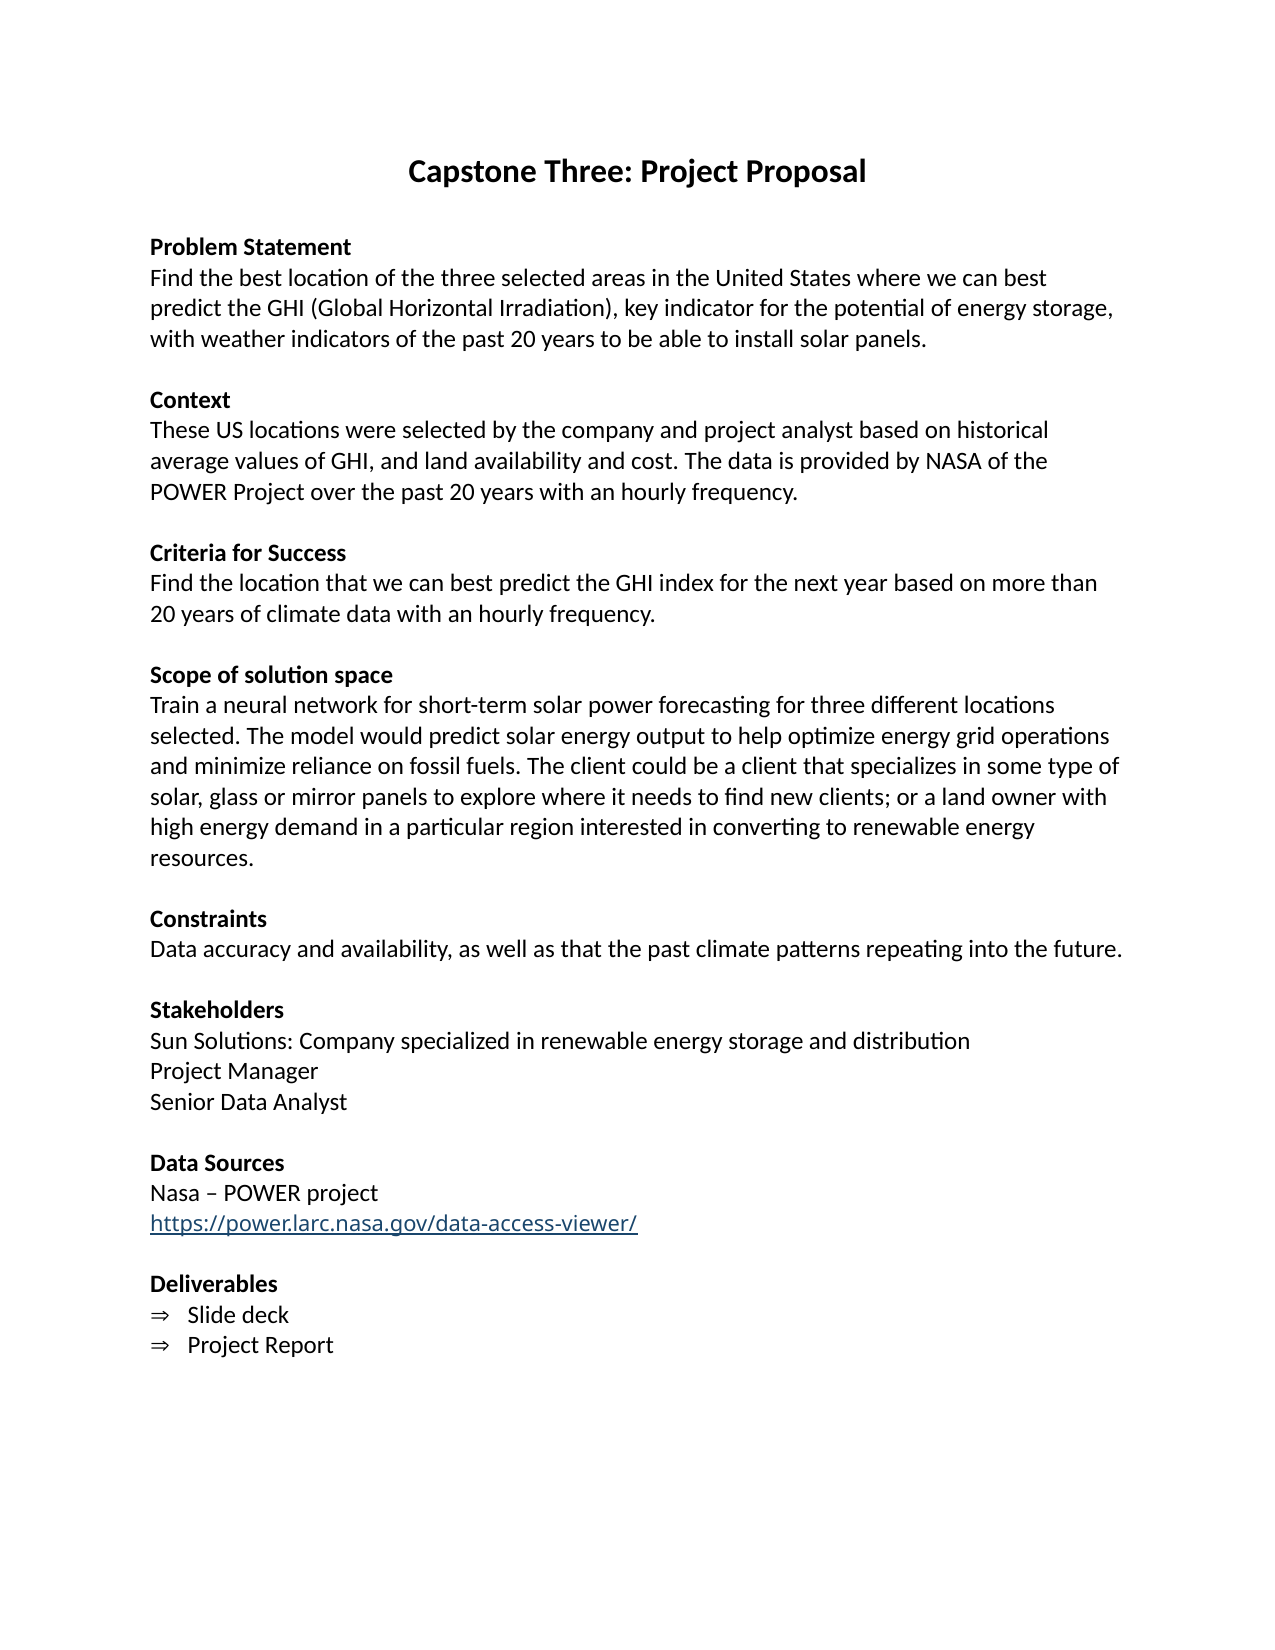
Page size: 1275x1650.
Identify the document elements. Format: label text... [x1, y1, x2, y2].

text Nasa – POWER project [150, 1178, 1125, 1208]
text Train a neural network for short-term solar power forecasting for three different locations selected. The model would predict solar energy output to help optimize energy grid operations and minimize reliance on fossil fuels. The client could be a client that specializes in some type of solar, glass or mirror panels to explore where it needs to find new clients; or a land owner with high energy demand in a particular region interested in converting to renewable energy resources. [150, 689, 1125, 872]
text https://power.larc.nasa.gov/data-access-viewer/ [150, 1208, 1125, 1238]
text Data accuracy and availability, as well as that the past climate patterns repeating into the future. [150, 933, 1125, 964]
text Capstone Three: Project Proposal [150, 150, 1125, 191]
text Criteria for Success [150, 537, 1125, 567]
text Constraints [150, 903, 1125, 933]
text Senior Data Analyst [150, 1086, 1125, 1117]
text Scope of solution space [150, 659, 1125, 689]
text Stakeholders [150, 994, 1125, 1025]
text Find the location that we can best predict the GHI index for the next year based on more than 20 years of climate data with an hourly frequency. [150, 567, 1125, 628]
text Deliverables [150, 1268, 1125, 1299]
text Project Manager [150, 1056, 1125, 1086]
text Problem Statement [150, 231, 1125, 262]
list Slide deck [150, 1299, 1125, 1329]
text Context [150, 384, 1125, 414]
text Sun Solutions: Company specialized in renewable energy storage and distribution [150, 1025, 1125, 1056]
list Project Report [150, 1329, 1125, 1360]
text Data Sources [150, 1147, 1125, 1178]
text Find the best location of the three selected areas in the United States where we can best predict the GHI (Global Horizontal Irradiation), key indicator for the potential of energy storage, with weather indicators of the past 20 years to be able to install solar panels. [150, 262, 1125, 353]
text These US locations were selected by the company and project analyst based on historical average values of GHI, and land availability and cost. The data is provided by NASA of the POWER Project over the past 20 years with an hourly frequency. [150, 414, 1125, 506]
